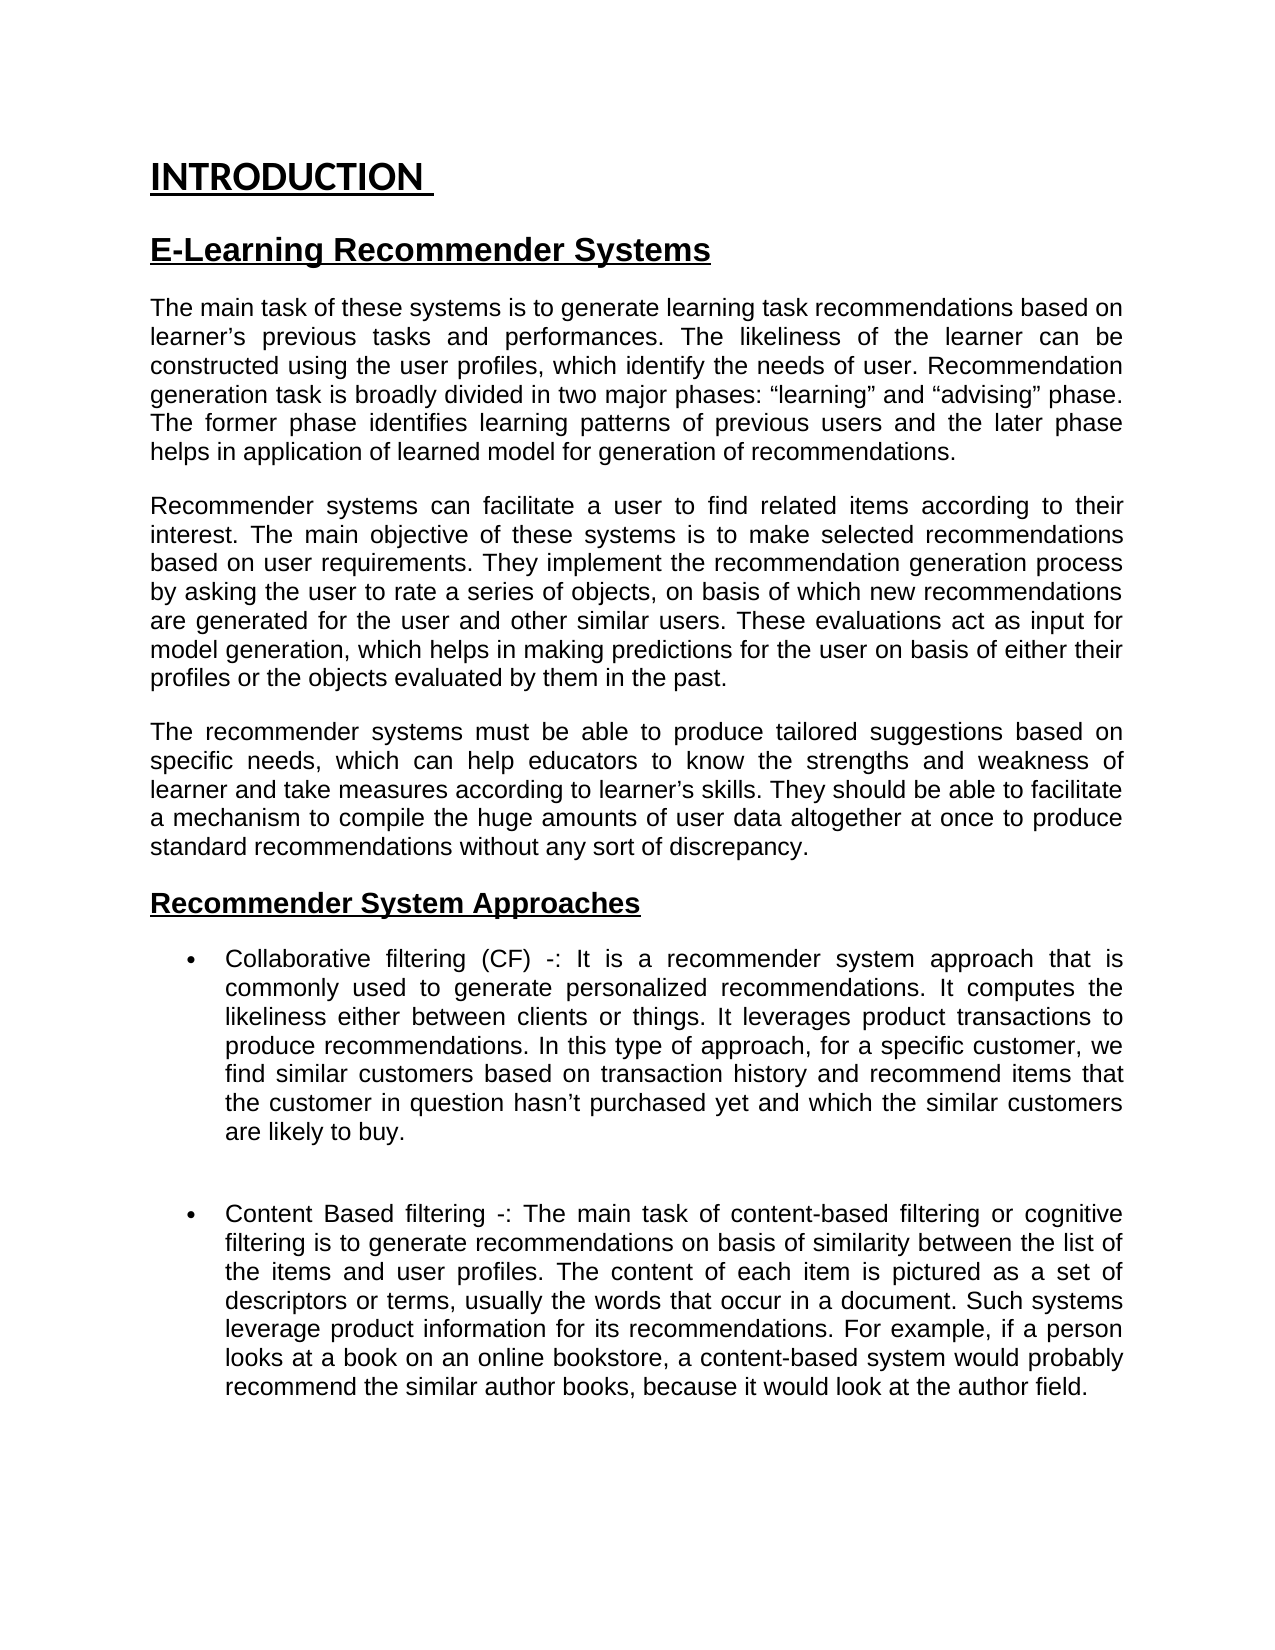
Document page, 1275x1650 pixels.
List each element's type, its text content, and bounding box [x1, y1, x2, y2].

list Collaborative filtering (CF) -: It is a recommender system approach that is commonly used to generate personalized recommendations. It computes the likeliness either between clients or things. It leverages product transactions to produce recommendations. In this type of approach, for a specific customer, we find similar customers based on transaction history and recommend items that the customer in question hasn’t purchased yet and which the similar customers are likely to buy. [187, 944, 1125, 1146]
text The main task of these systems is to generate learning task recommendations based on learner’s previous tasks and performances. The likeliness of the learner can be constructed using the user profiles, which identify the needs of user. Recommendation generation task is broadly divided in two major phases: “learning” and “advising” phase. The former phase identifies learning patterns of previous users and the later phase helps in application of learned model for generation of recommendations. [150, 293, 1125, 466]
text INTRODUCTION [150, 150, 1125, 201]
text Recommender systems can facilitate a user to find related items according to their interest. The main objective of these systems is to make selected recommendations based on user requirements. They implement the recommendation generation process by asking the user to rate a series of objects, on basis of which new recommendations are generated for the user and other similar users. These evaluations act as input for model generation, which helps in making predictions for the user on basis of either their profiles or the objects evaluated by them in the past. [150, 491, 1125, 692]
text Recommender System Approaches [150, 886, 1125, 919]
text The recommender systems must be able to produce tailored suggestions based on specific needs, which can help educators to know the strengths and weakness of learner and take measures according to learner’s skills. They should be able to facilitate a mechanism to compile the huge amounts of user data altogether at once to produce standard recommendations without any sort of discrepancy. [150, 717, 1125, 861]
list Content Based filtering -: The main task of content-based filtering or cognitive filtering is to generate recommendations on basis of similarity between the list of the items and user profiles. The content of each item is pictured as a set of descriptors or terms, usually the words that occur in a document. Such systems leverage product information for its recommendations. For example, if a person looks at a book on an online bookstore, a content-based system would probably recommend the similar author books, because it would look at the author field. [187, 1199, 1125, 1401]
text E-Learning Recommender Systems [150, 230, 1125, 268]
